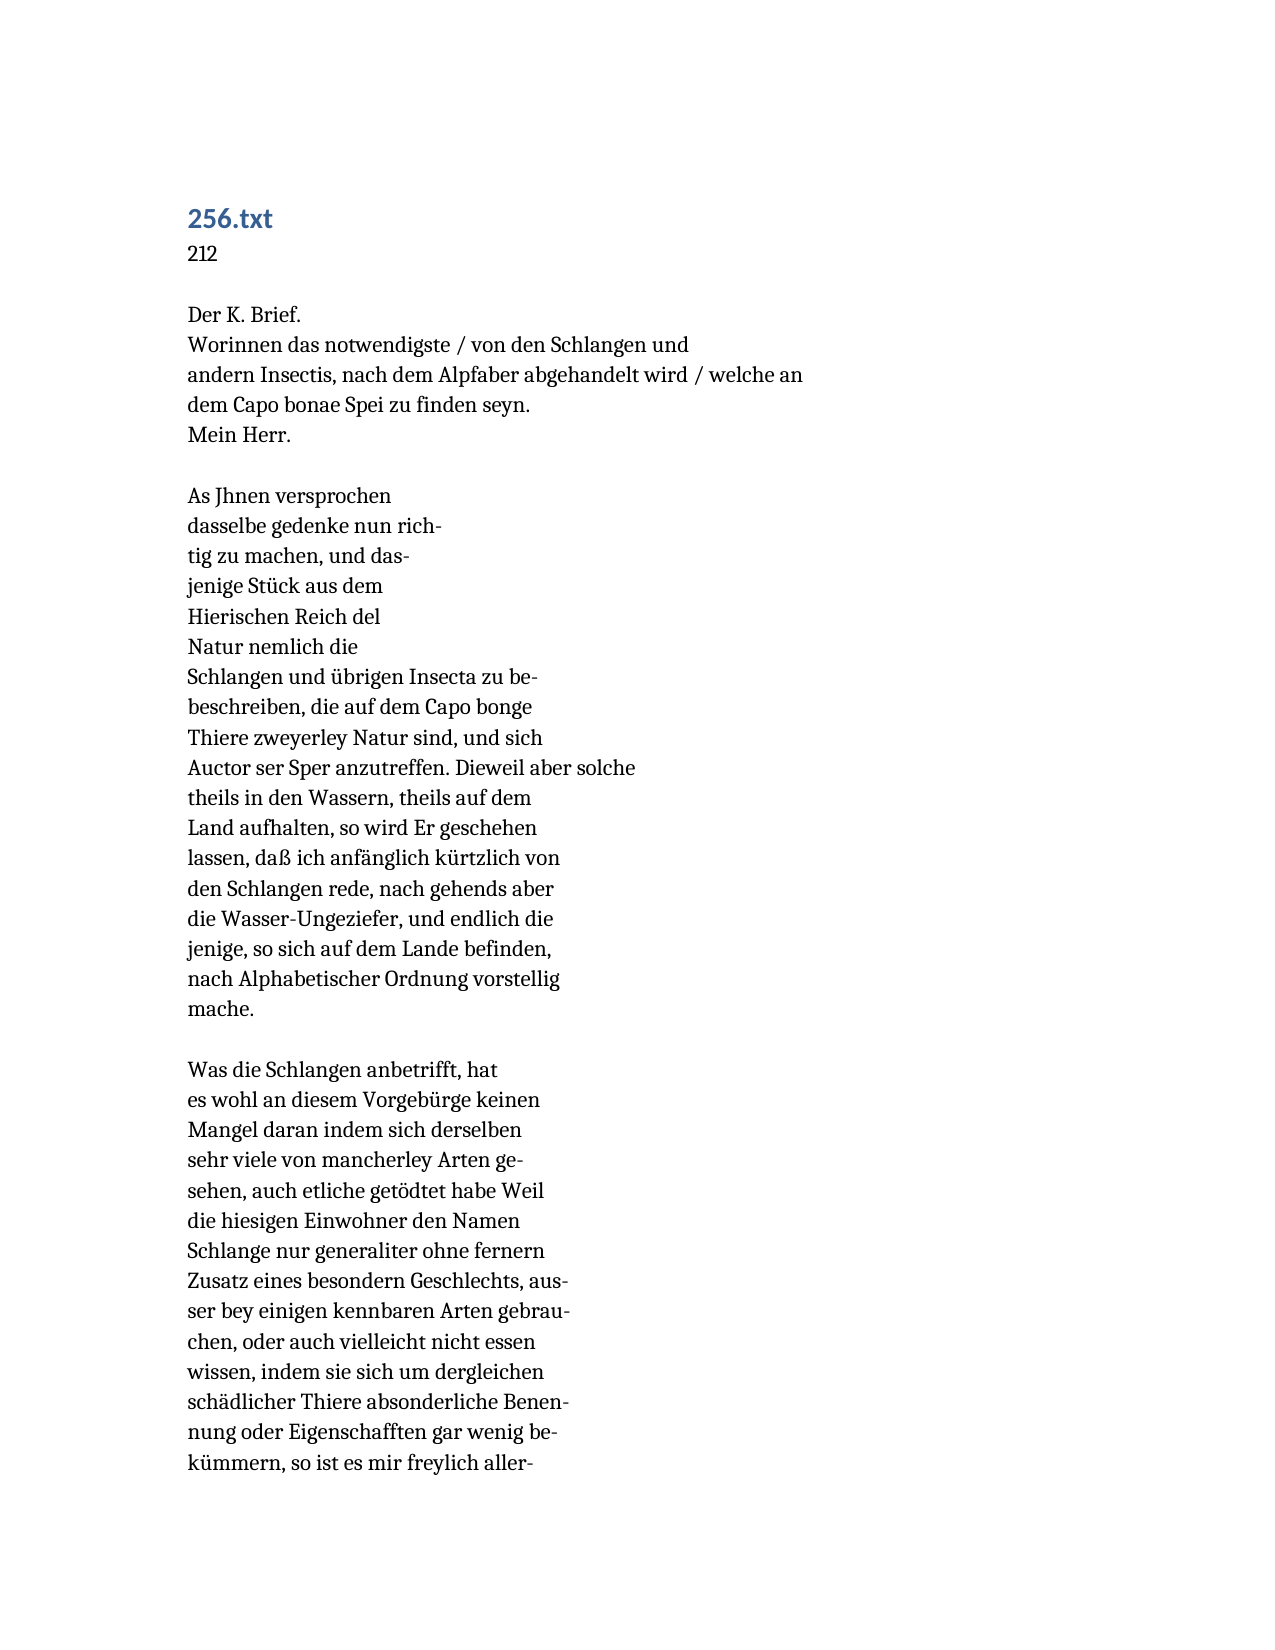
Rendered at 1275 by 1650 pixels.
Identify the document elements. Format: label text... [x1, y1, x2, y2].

subtitle 256.txt [187, 200, 1087, 236]
